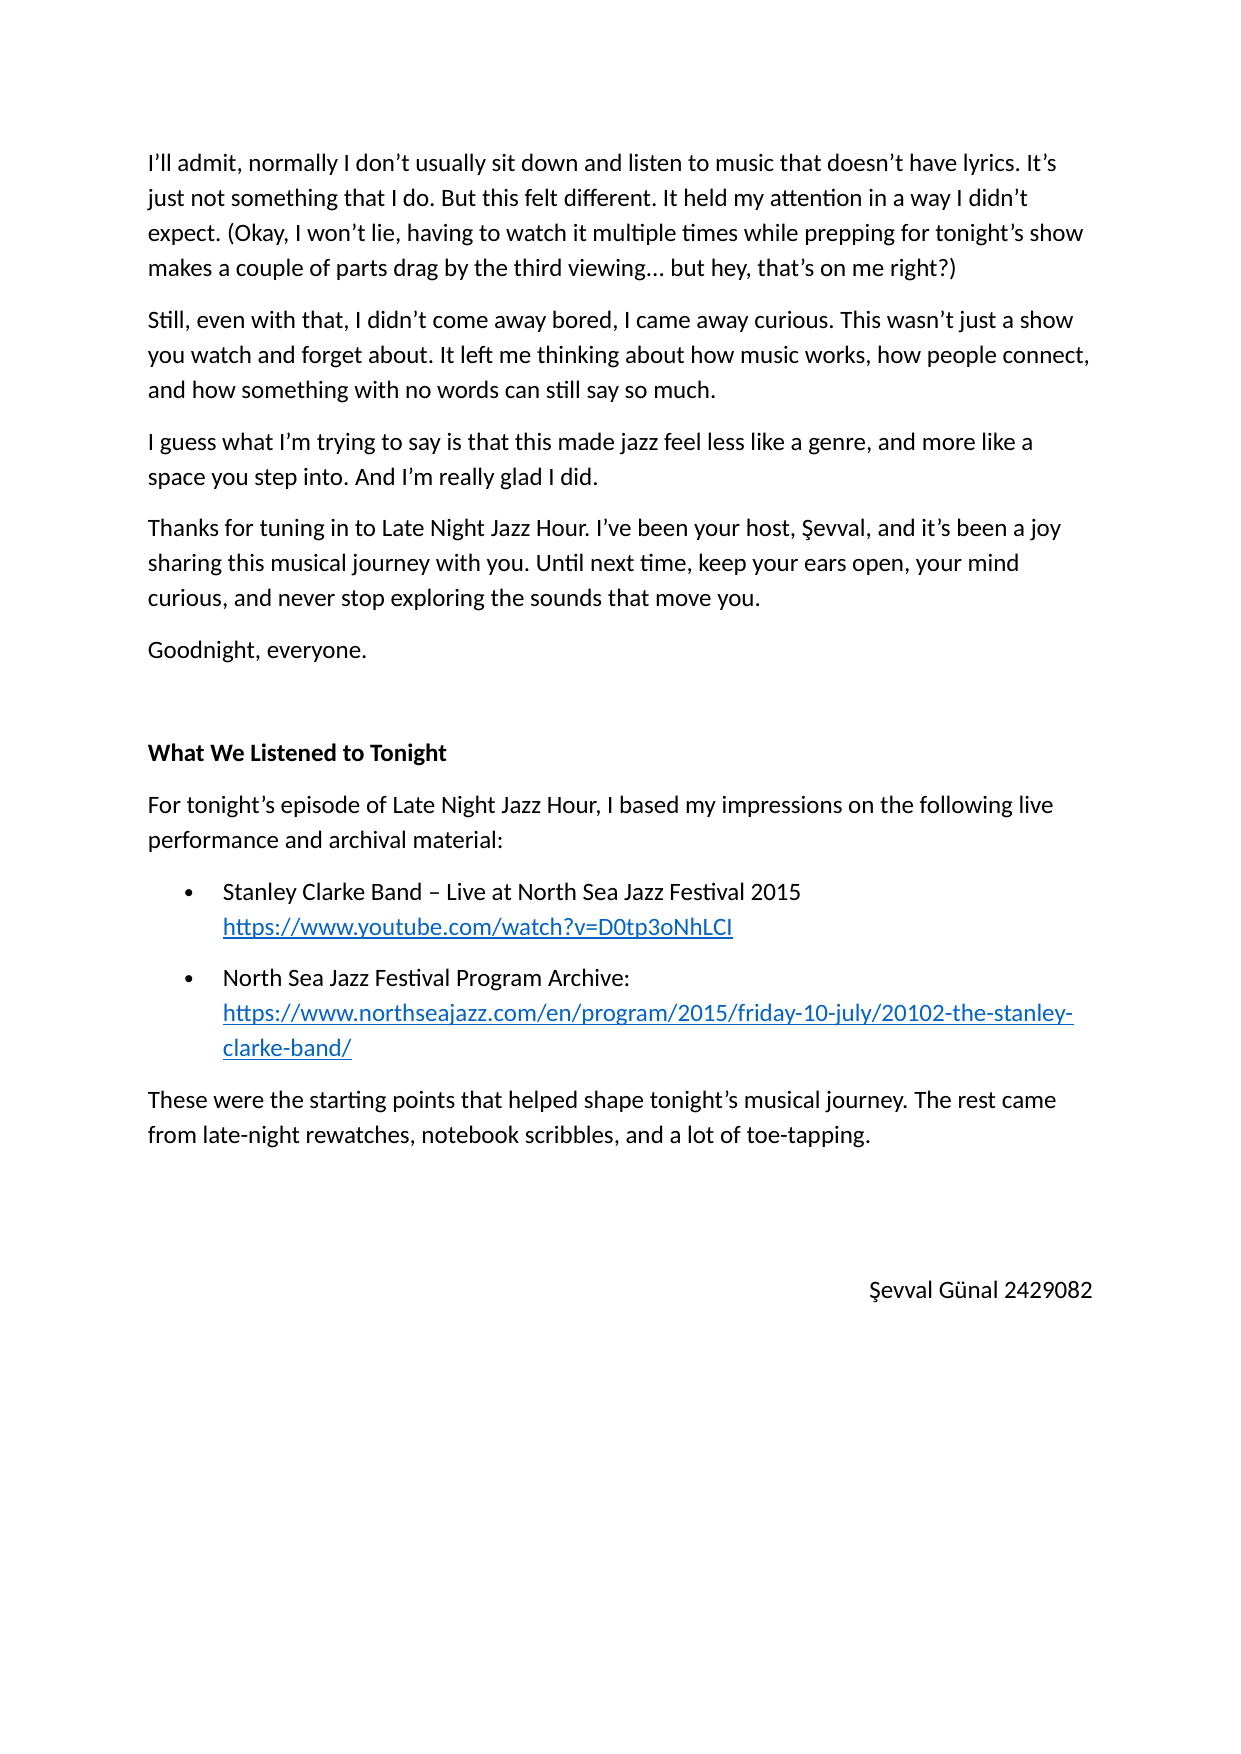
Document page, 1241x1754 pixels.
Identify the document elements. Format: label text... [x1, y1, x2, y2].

text I guess what I’m trying to say is that this made jazz feel less like a genre, and more like a space you step into. And I’m really glad I did. [148, 426, 1093, 491]
text I’ll admit, normally I don’t usually sit down and listen to music that doesn’t have lyrics. It’s just not something that I do. But this felt different. It held my attention in a way I didn’t expect. (Okay, I won’t lie, having to watch it multiple times while prepping for tonight’s show makes a couple of parts drag by the third viewing... but hey, that’s on me right?) [148, 148, 1093, 283]
text Thanks for tuning in to Late Night Jazz Hour. I’ve been your host, Şevval, and it’s been a joy sharing this musical journey with you. Until next time, keep your ears open, your mind curious, and never stop exploring the sounds that move you. [148, 513, 1093, 613]
text Goodnight, everyone. [148, 634, 1093, 665]
list North Sea Jazz Festival Program Archive: https://www.northseajazz.com/en/program/2015/friday-10-july/20102-the-stanley-clarke-band/ [185, 963, 1093, 1063]
list Stanley Clarke Band – Live at North Sea Jazz Festival 2015 https://www.youtube.com/watch?v=D0tp3oNhLCI [185, 876, 1093, 941]
text Şevval Günal 2429082 [148, 1274, 1093, 1305]
text Still, even with that, I didn’t come away bored, I came away curious. This wasn’t just a show you watch and forget about. It left me thinking about how music works, how people connect, and how something with no words can still say so much. [148, 304, 1093, 405]
text For tonight’s episode of Late Night Jazz Hour, I based my impressions on the following live performance and archival material: [148, 789, 1093, 855]
text These were the starting points that helped shape tonight’s musical journey. The rest came from late-night rewatches, notebook scribbles, and a lot of toe-tapping. [148, 1084, 1093, 1150]
text What We Listened to Tonight [148, 738, 1093, 768]
